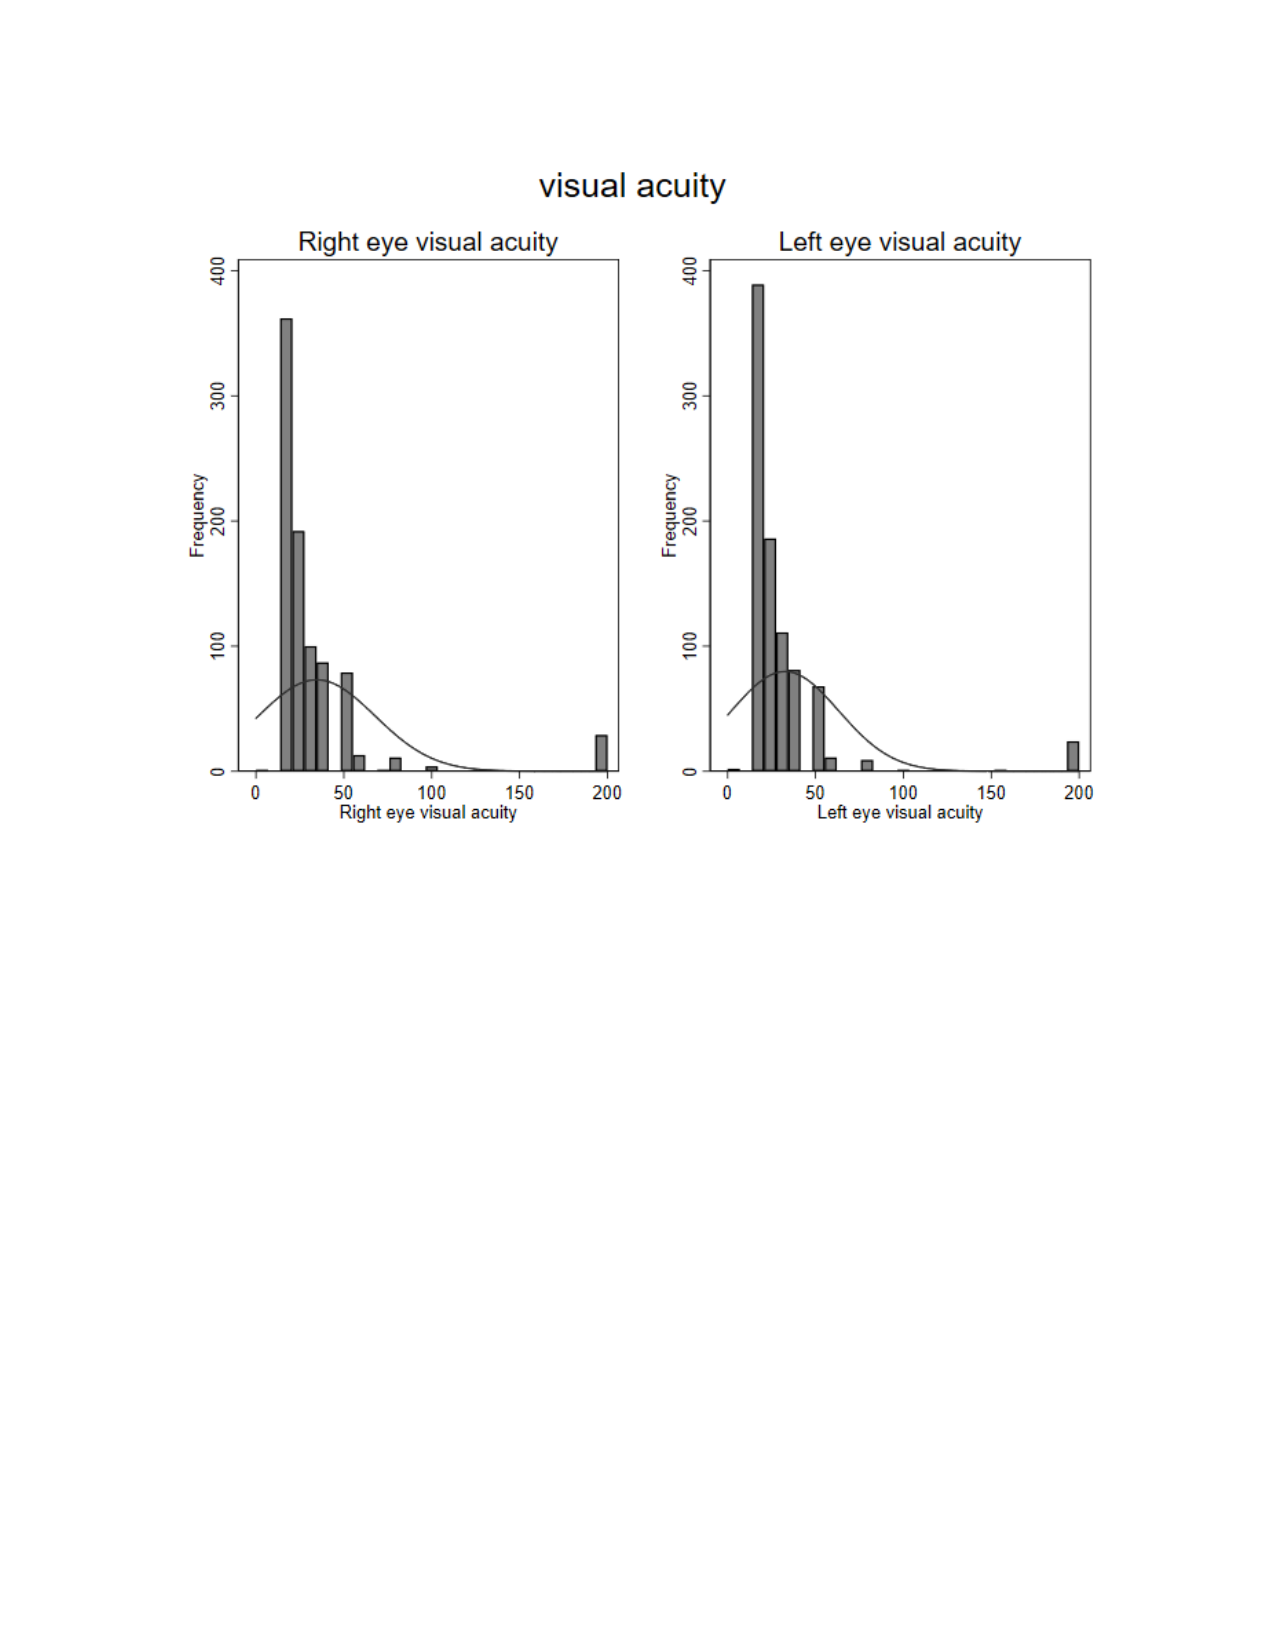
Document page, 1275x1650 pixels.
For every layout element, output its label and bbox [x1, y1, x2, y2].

picture [150, 150, 1125, 860]
